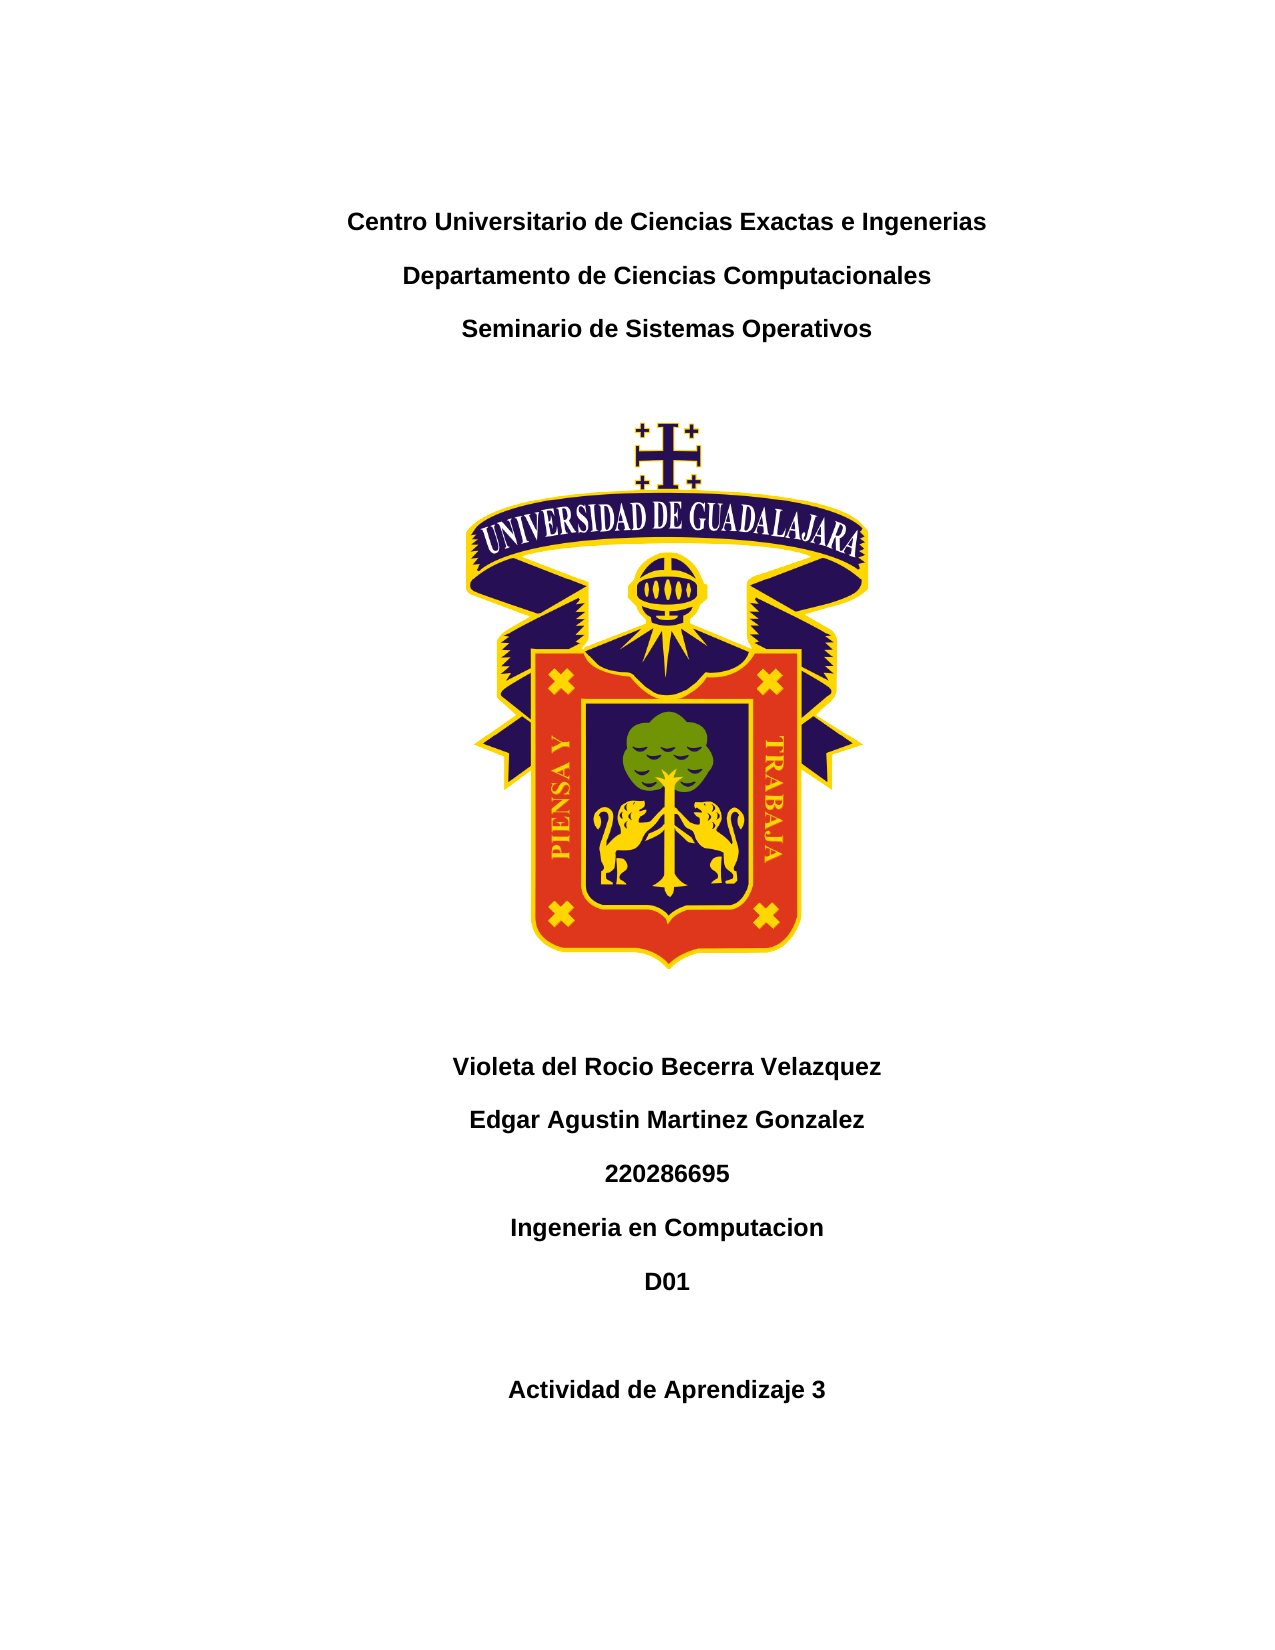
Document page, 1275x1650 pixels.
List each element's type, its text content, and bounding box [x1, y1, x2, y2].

picture [466, 422, 869, 969]
text 220286695 [177, 1159, 1157, 1188]
text Departamento de Ciencias Computacionales [177, 261, 1157, 289]
text Centro Universitario de Ciencias Exactas e Ingenerias [177, 207, 1157, 236]
text Edgar Agustin Martinez Gonzalez [177, 1105, 1157, 1134]
text Ingeneria en Computacion [177, 1213, 1157, 1242]
text D01 [177, 1267, 1157, 1296]
text Actividad de Aprendizaje 3 [177, 1374, 1157, 1403]
text Seminario de Sistemas Operativos [177, 314, 1157, 343]
text Violeta del Rocio Becerra Velazquez [177, 1051, 1157, 1080]
